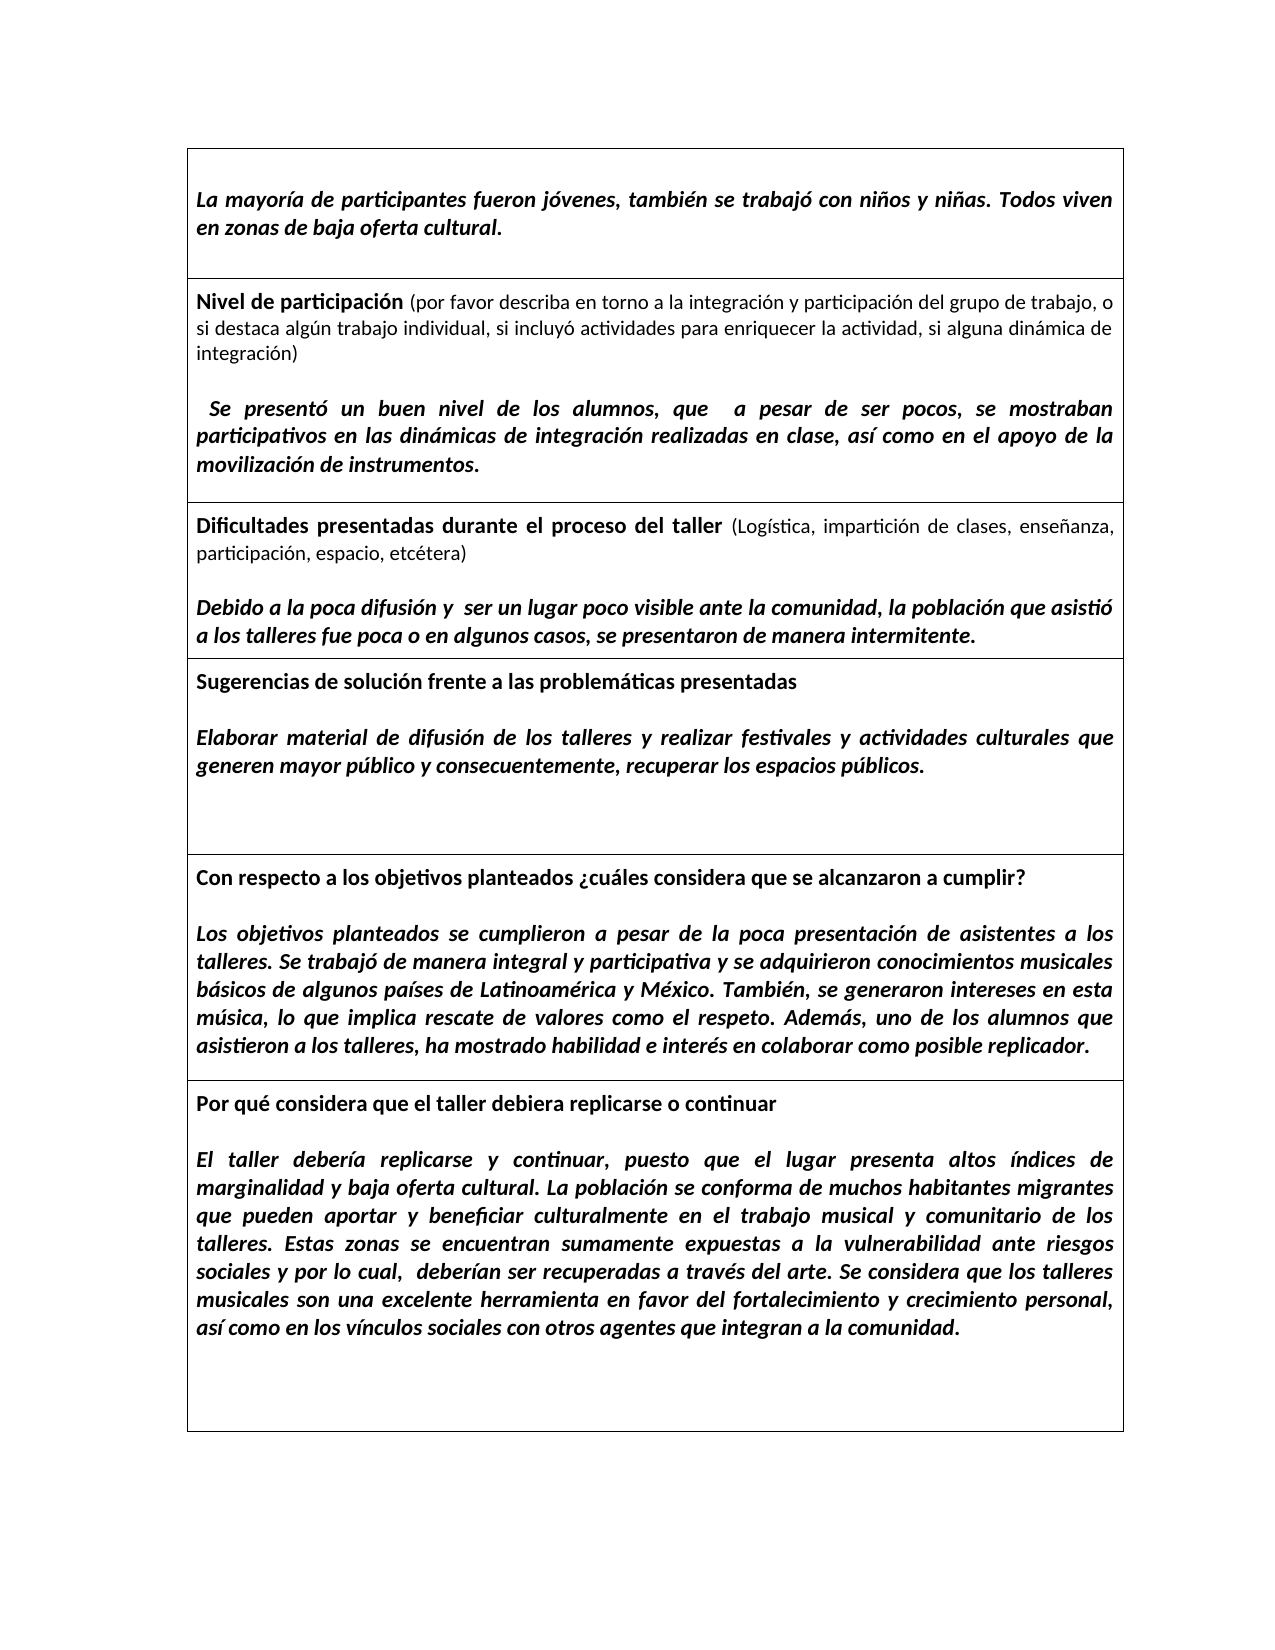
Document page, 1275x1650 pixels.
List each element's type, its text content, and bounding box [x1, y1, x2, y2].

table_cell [188, 149, 1123, 277]
table_cell Por qué considera que el taller debiera replicarse o continuar El taller debería replicarse y continuar, puesto que el lugar presenta altos índices de marginalidad y baja oferta cultural. La población se conforma de muchos habitantes migrantes que pueden aportar y beneficiar culturalmente en el trabajo musical y comunitario de los talleres. Estas zonas se encuentran sumamente expuestas a la vulnerabilidad ante riesgos sociales y por lo cual, deberían ser recuperadas a través del arte. Se considera que los talleres musicales son una excelente herramienta en favor del fortalecimiento y crecimiento personal, así como en los vínculos sociales con otros agentes que integran a la comunidad. [188, 1081, 1123, 1431]
table_cell Dificultades presentadas durante el proceso del taller (Logística, impartición de clases, enseñanza, participación, espacio, etcétera) Debido a la poca difusión y ser un lugar poco visible ante la comunidad, la población que asistió a los talleres fue poca o en algunos casos, se presentaron de manera intermitente. [188, 503, 1123, 657]
table_cell Con respecto a los objetivos planteados ¿cuáles considera que se alcanzaron a cumplir? Los objetivos planteados se cumplieron a pesar de la poca presentación de asistentes a los talleres. Se trabajó de manera integral y participativa y se adquirieron conocimientos musicales básicos de algunos países de Latinoamérica y México. También, se generaron intereses en esta música, lo que implica rescate de valores como el respeto. Además, uno de los alumnos que asistieron a los talleres, ha mostrado habilidad e interés en colaborar como posible replicador. [188, 855, 1123, 1080]
table_cell Nivel de participación (por favor describa en torno a la integración y participación del grupo de trabajo, o si destaca algún trabajo individual, si incluyó actividades para enriquecer la actividad, si alguna dinámica de integración) Se presentó un buen nivel de los alumnos, que a pesar de ser pocos, se mostraban participativos en las dinámicas de integración realizadas en clase, así como en el apoyo de la movilización de instrumentos. [188, 279, 1123, 502]
table_cell Sugerencias de solución frente a las problemáticas presentadas Elaborar material de difusión de los talleres y realizar festivales y actividades culturales que generen mayor público y consecuentemente, recuperar los espacios públicos. [188, 659, 1123, 854]
